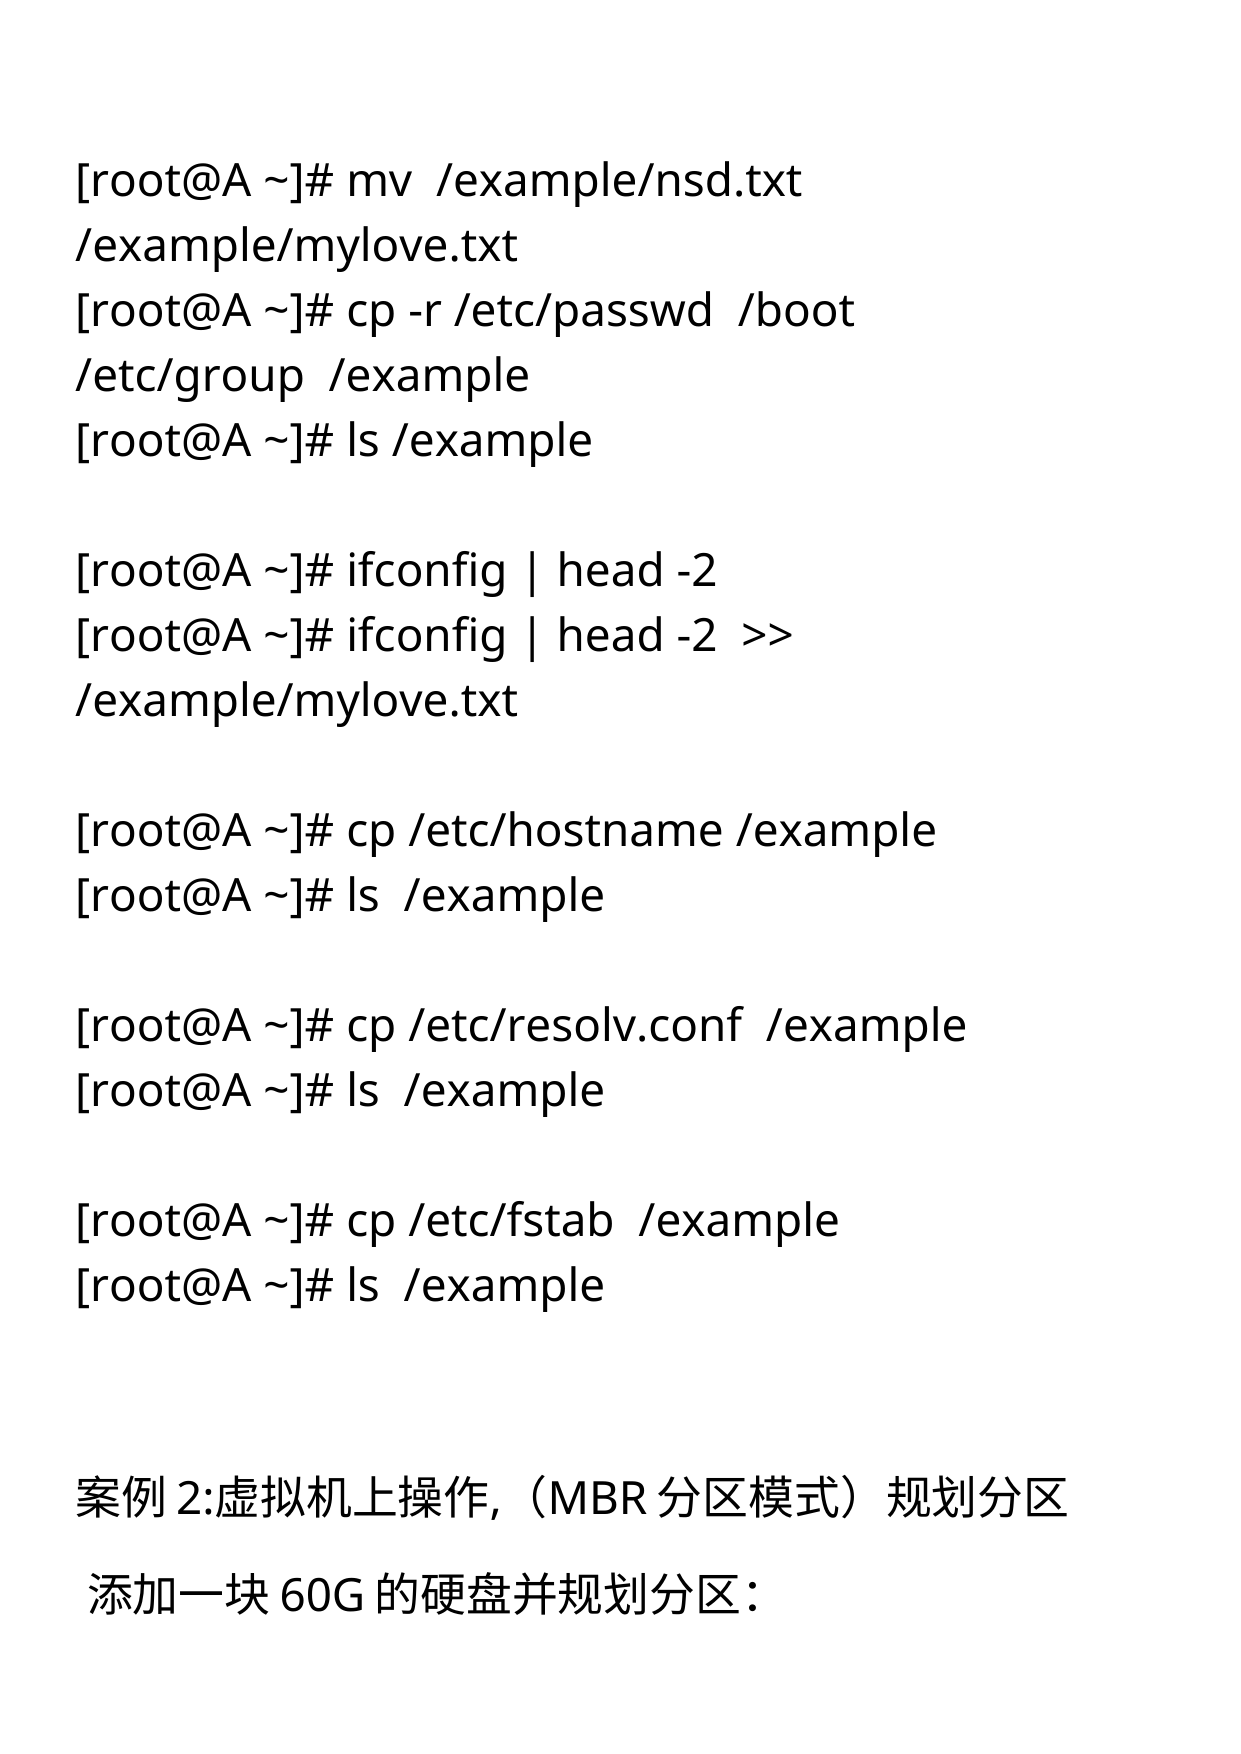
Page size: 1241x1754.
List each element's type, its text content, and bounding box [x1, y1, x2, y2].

text [root@A ~]# ls /example [75, 1056, 1165, 1121]
text [root@A ~]# cp -r /etc/passwd /boot /etc/group /example [75, 276, 1165, 406]
text 案例2:虚拟机上操作,（MBR分区模式）规划分区 [75, 1446, 1165, 1543]
text [root@A ~]# ifconfig | head -2 >> /example/mylove.txt [75, 601, 1165, 731]
text [root@A ~]# ls /example [75, 861, 1165, 926]
text [root@A ~]# ls /example [75, 406, 1165, 471]
text [root@A ~]# ifconfig | head -2 [75, 536, 1165, 601]
text 添加一块60G的硬盘并规划分区： [75, 1543, 1165, 1641]
text [root@A ~]# cp /etc/hostname /example [75, 796, 1165, 861]
text [root@A ~]# mv /example/nsd.txt /example/mylove.txt [75, 146, 1165, 276]
text [root@A ~]# ls /example [75, 1251, 1165, 1316]
text [root@A ~]# cp /etc/fstab /example [75, 1186, 1165, 1251]
text [root@A ~]# cp /etc/resolv.conf /example [75, 991, 1165, 1056]
